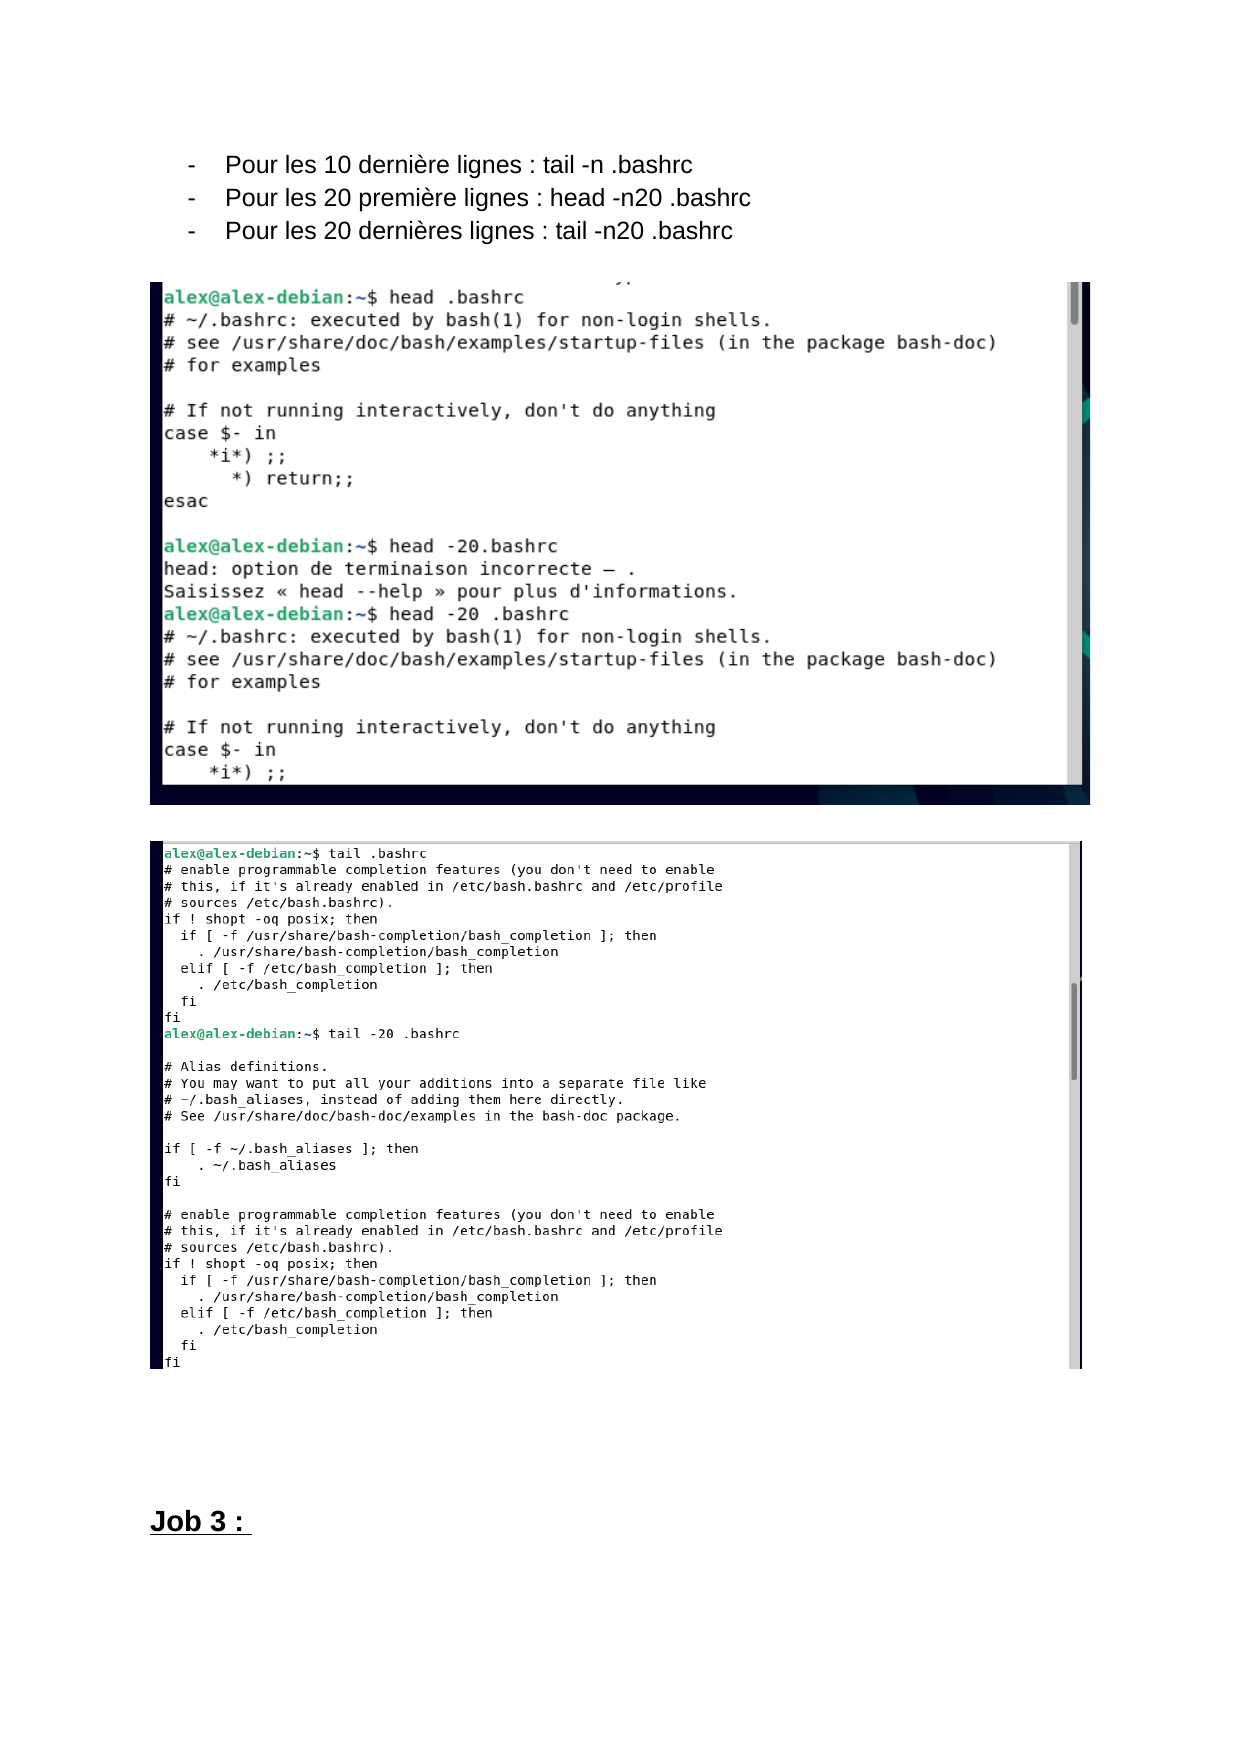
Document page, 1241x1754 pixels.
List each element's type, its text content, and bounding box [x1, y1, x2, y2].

list Pour les 20 dernières lignes : tail -n20 .bashrc [187, 216, 1090, 245]
list Pour les 20 première lignes : head -n20 .bashrc [187, 183, 1090, 212]
picture [150, 282, 1091, 805]
picture [150, 841, 1082, 1369]
list Pour les 10 dernière lignes : tail -n .bashrc [187, 150, 1090, 179]
text Job 3 : [150, 1504, 1090, 1538]
